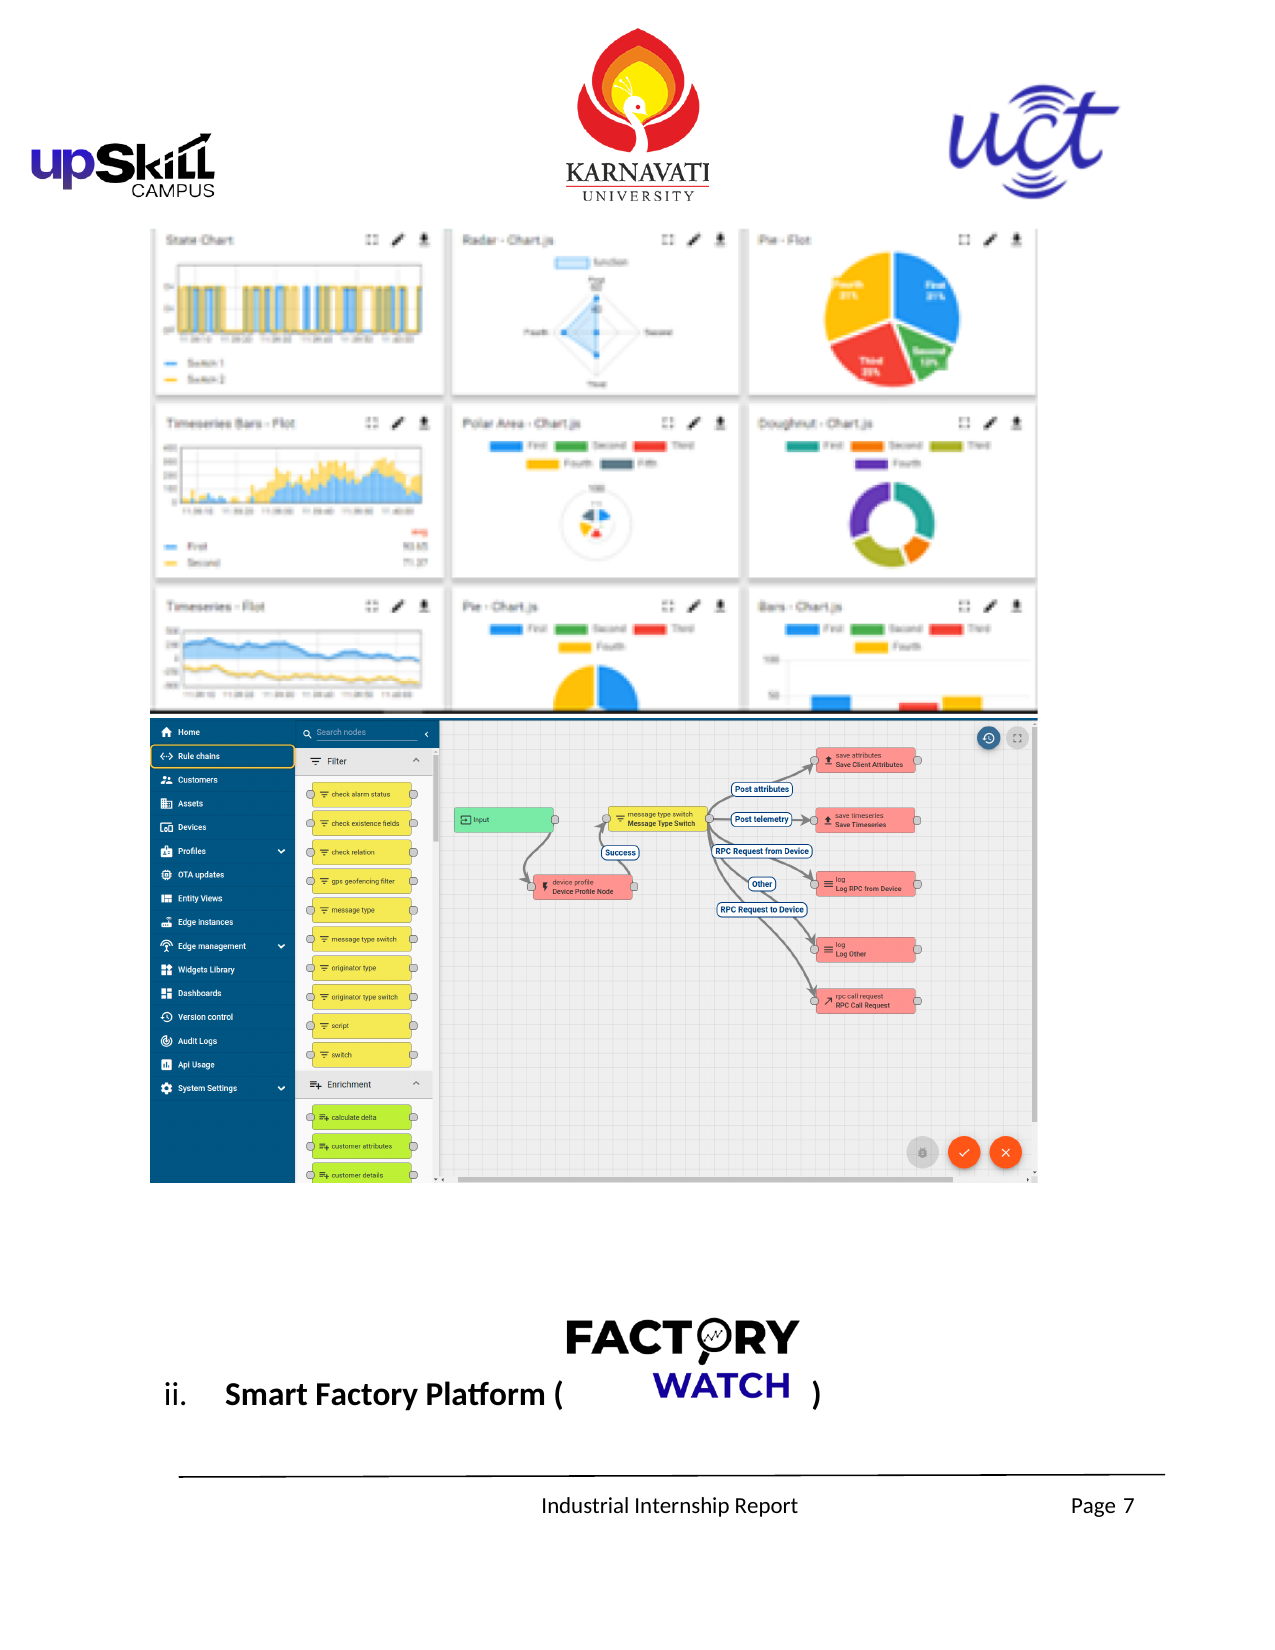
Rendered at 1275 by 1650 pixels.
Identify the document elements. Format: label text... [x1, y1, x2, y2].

list Smart Factory Platform () [187, 1313, 1134, 1413]
picture [150, 722, 294, 742]
picture [946, 75, 1125, 201]
picture [150, 228, 1038, 714]
picture [0, 120, 246, 201]
picture [150, 718, 1038, 1183]
picture [155, 749, 290, 764]
picture [563, 1313, 812, 1406]
picture [566, 28, 709, 201]
